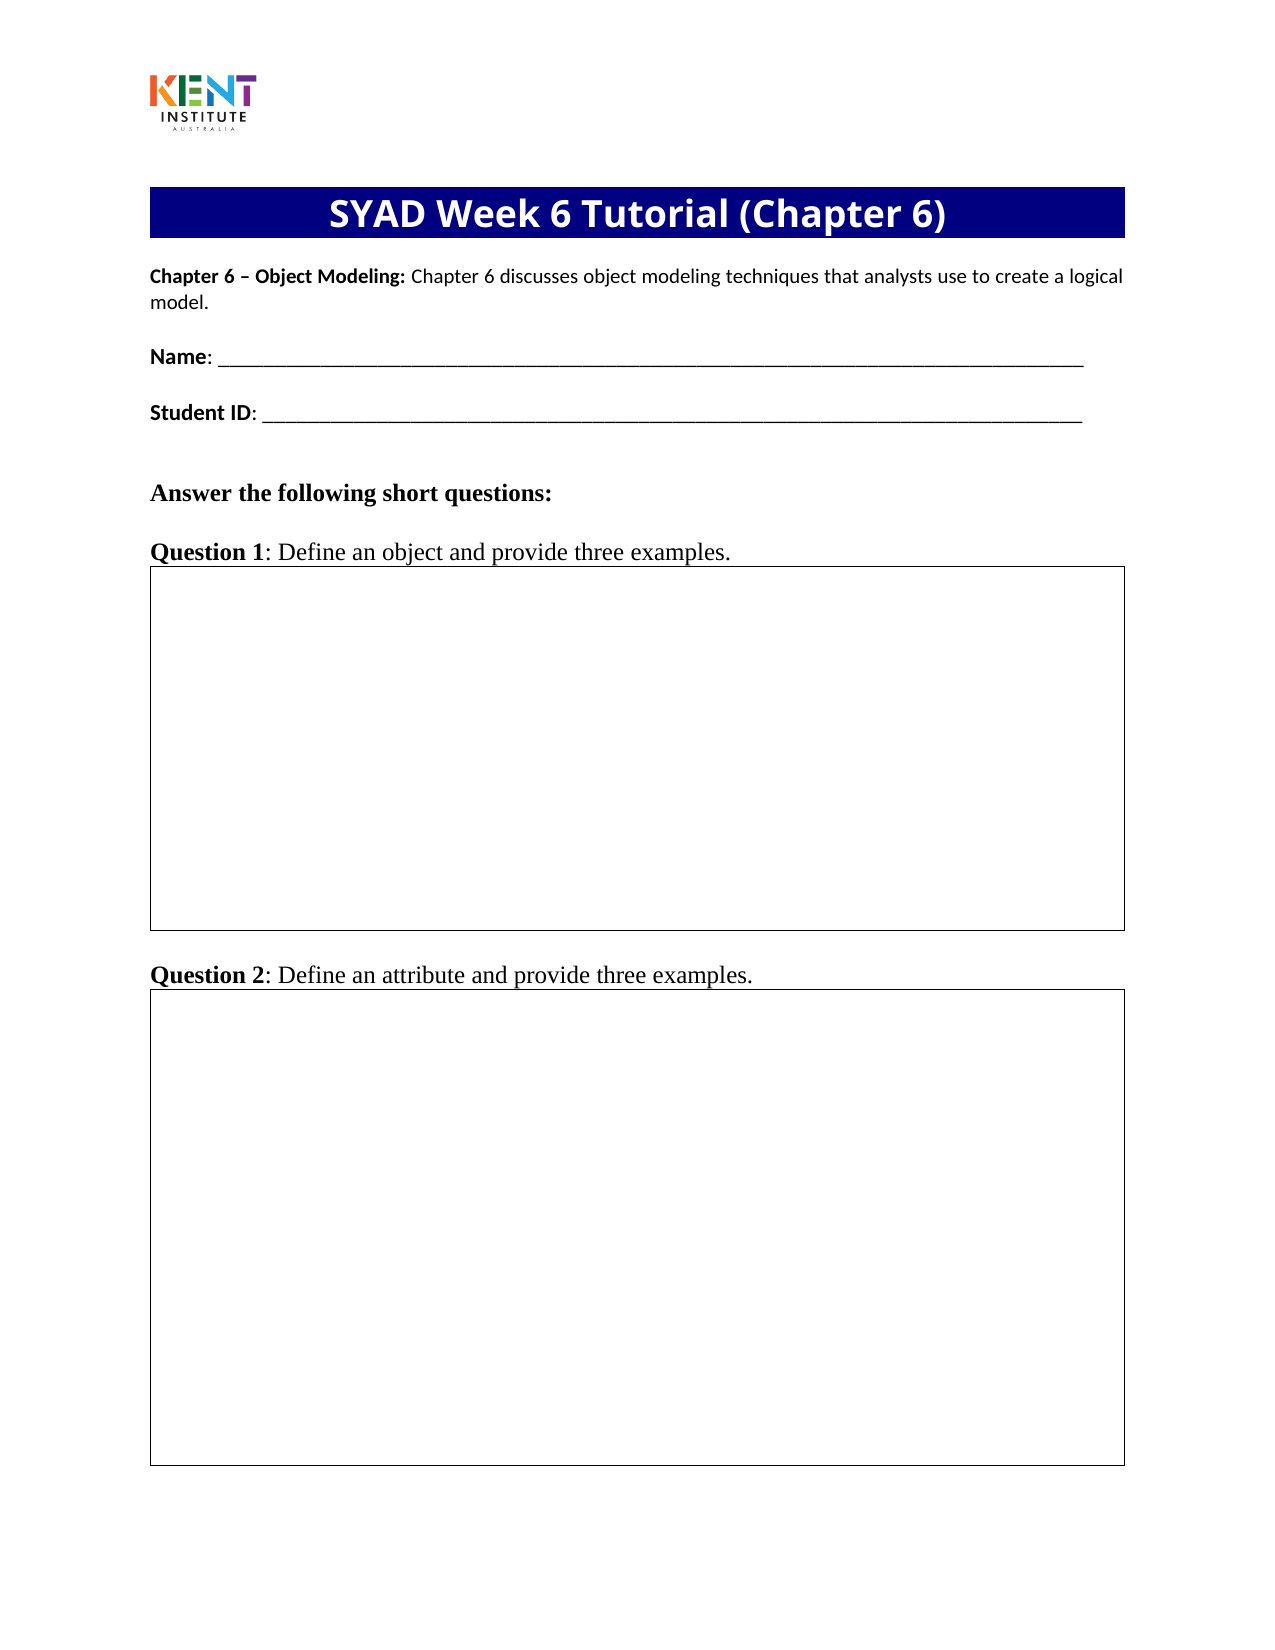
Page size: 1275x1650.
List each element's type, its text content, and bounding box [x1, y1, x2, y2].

text Name: ____________________________________________________________________________ [150, 342, 1125, 370]
subtitle SYAD Week 6 Tutorial (Chapter 6) [150, 187, 1125, 238]
table_header [151, 990, 1124, 1465]
table_header [151, 567, 1124, 930]
text Question 1: Define an object and provide three examples. [150, 537, 1125, 566]
text Chapter 6 – Object Modeling: Chapter 6 discusses object modeling techniques that analysts use to create a logical model. [150, 263, 1125, 314]
text Student ID: ________________________________________________________________________ [150, 398, 1125, 426]
text Answer the following short questions: [150, 477, 1125, 506]
text Question 2: Define an attribute and provide three examples. [150, 960, 1125, 989]
picture [150, 75, 257, 131]
